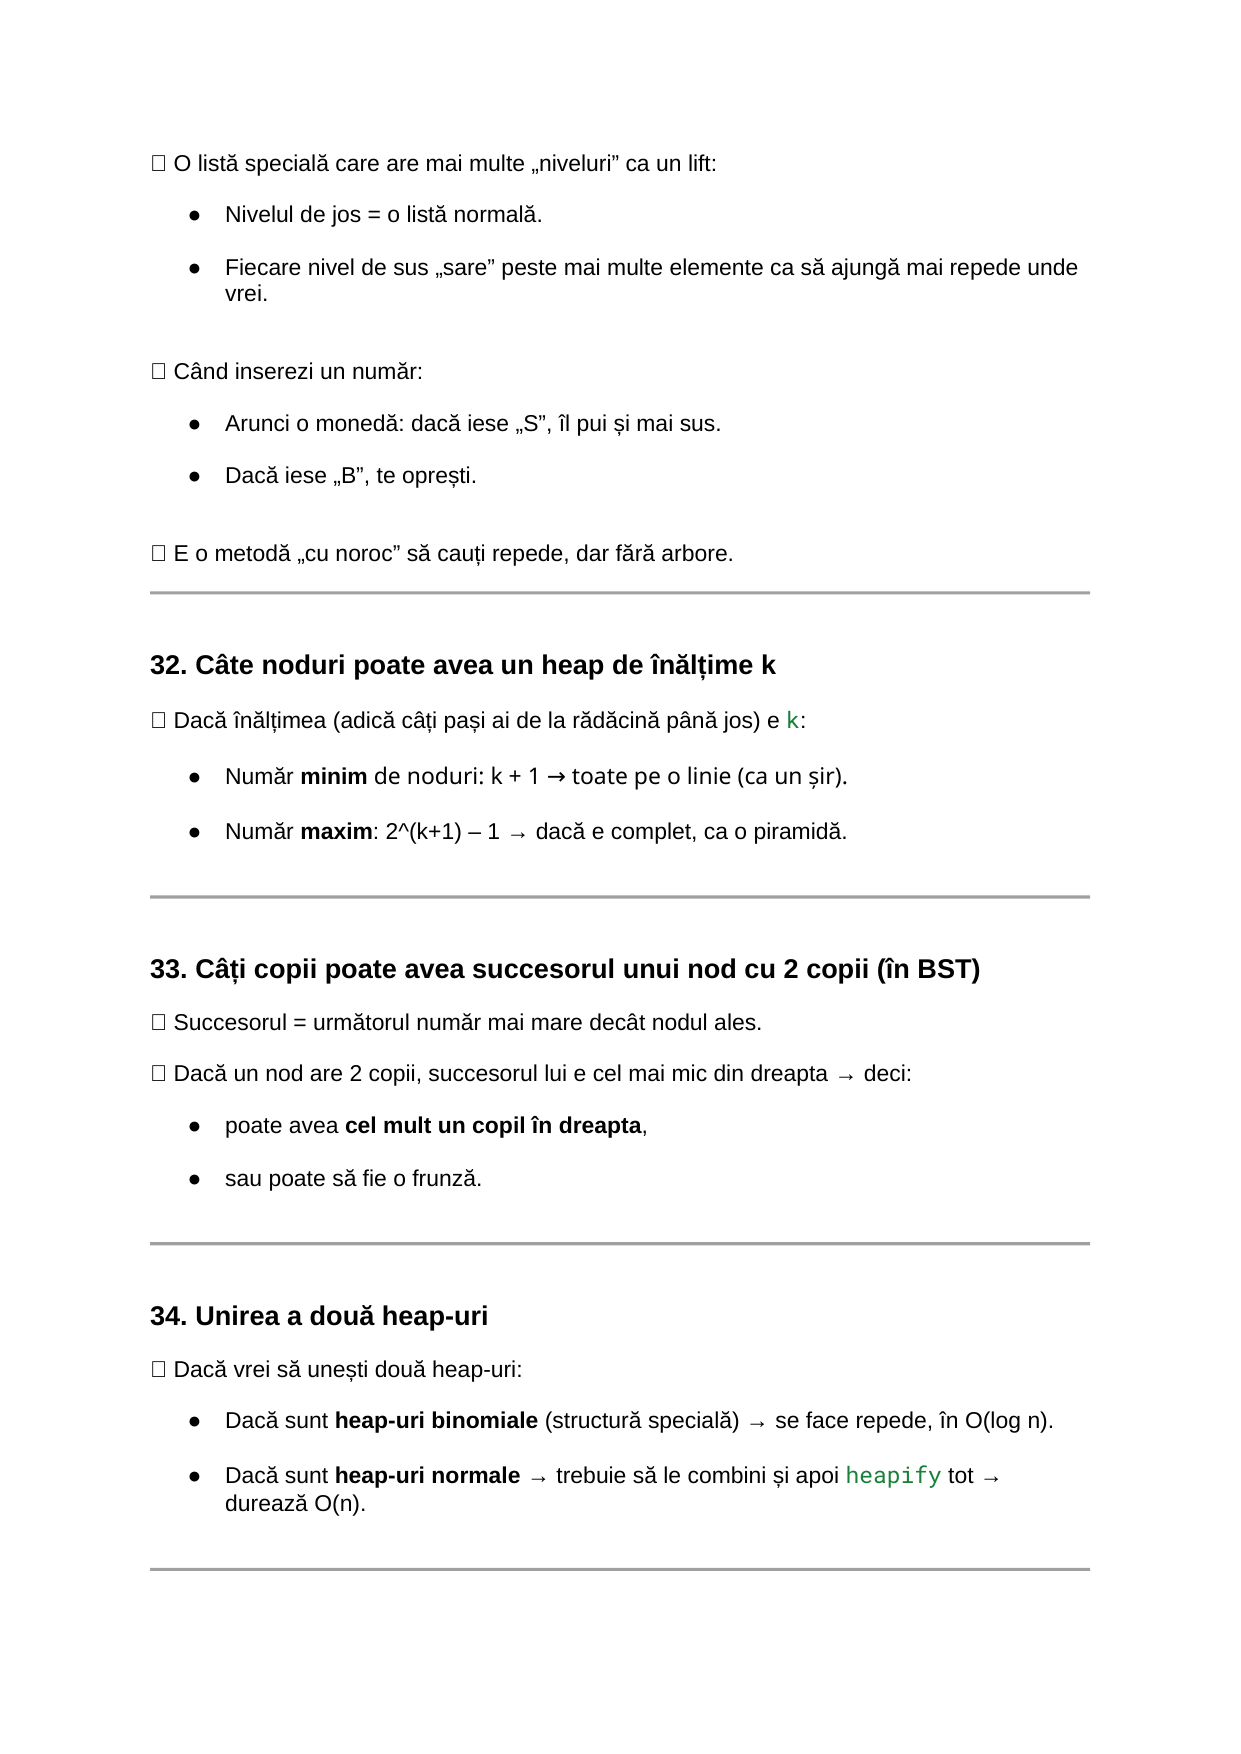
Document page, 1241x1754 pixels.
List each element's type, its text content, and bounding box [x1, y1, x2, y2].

subtitle 32. Câte noduri poate avea un heap de înălțime k [150, 649, 1090, 680]
list sau poate să fie o frunză. [187, 1164, 1090, 1217]
list Arunci o monedă: dacă iese „S”, îl pui și mai sus. [187, 409, 1090, 462]
list Fiecare nivel de sus „sare” peste mai multe elemente ca să ajungă mai repede unde vrei. [187, 254, 1090, 333]
list poate avea cel mult un copil în dreapta, [187, 1112, 1090, 1164]
list Nivelul de jos = o listă normală. [187, 201, 1090, 254]
text 📘 O listă specială care are mai multe „niveluri” ca un lift: [150, 150, 1090, 176]
subtitle 33. Câți copii poate avea succesorul unui nod cu 2 copii (în BST) [150, 953, 1090, 984]
text 🔧 Când inserezi un număr: [150, 358, 1090, 384]
text 🔧 Dacă un nod are 2 copii, succesorul lui e cel mai mic din dreapta → deci: [150, 1060, 1090, 1087]
text 📘 Succesorul = următorul număr mai mare decât nodul ales. [150, 1009, 1090, 1035]
subtitle 34. Unirea a două heap-uri [150, 1299, 1090, 1331]
list Dacă sunt heap-uri binomiale (structură specială) → se face repede, în O(log n). [187, 1407, 1090, 1460]
text 🔧 Dacă vrei să unești două heap-uri: [150, 1356, 1090, 1382]
list Număr minim de noduri: k + 1 → toate pe o linie (ca un șir). [187, 760, 1090, 818]
list Număr maxim: 2^(k+1) – 1 → dacă e complet, ca o piramidă. [187, 818, 1090, 870]
list Dacă iese „B”, te oprești. [187, 462, 1090, 515]
list Dacă sunt heap-uri normale → trebuie să le combini și apoi heapify tot → durează O(n). [187, 1460, 1090, 1543]
text ✅ E o metodă „cu noroc” să cauți repede, dar fără arbore. [150, 540, 1090, 566]
text 📏 Dacă înălțimea (adică câți pași ai de la rădăcină până jos) e k: [150, 705, 1090, 735]
